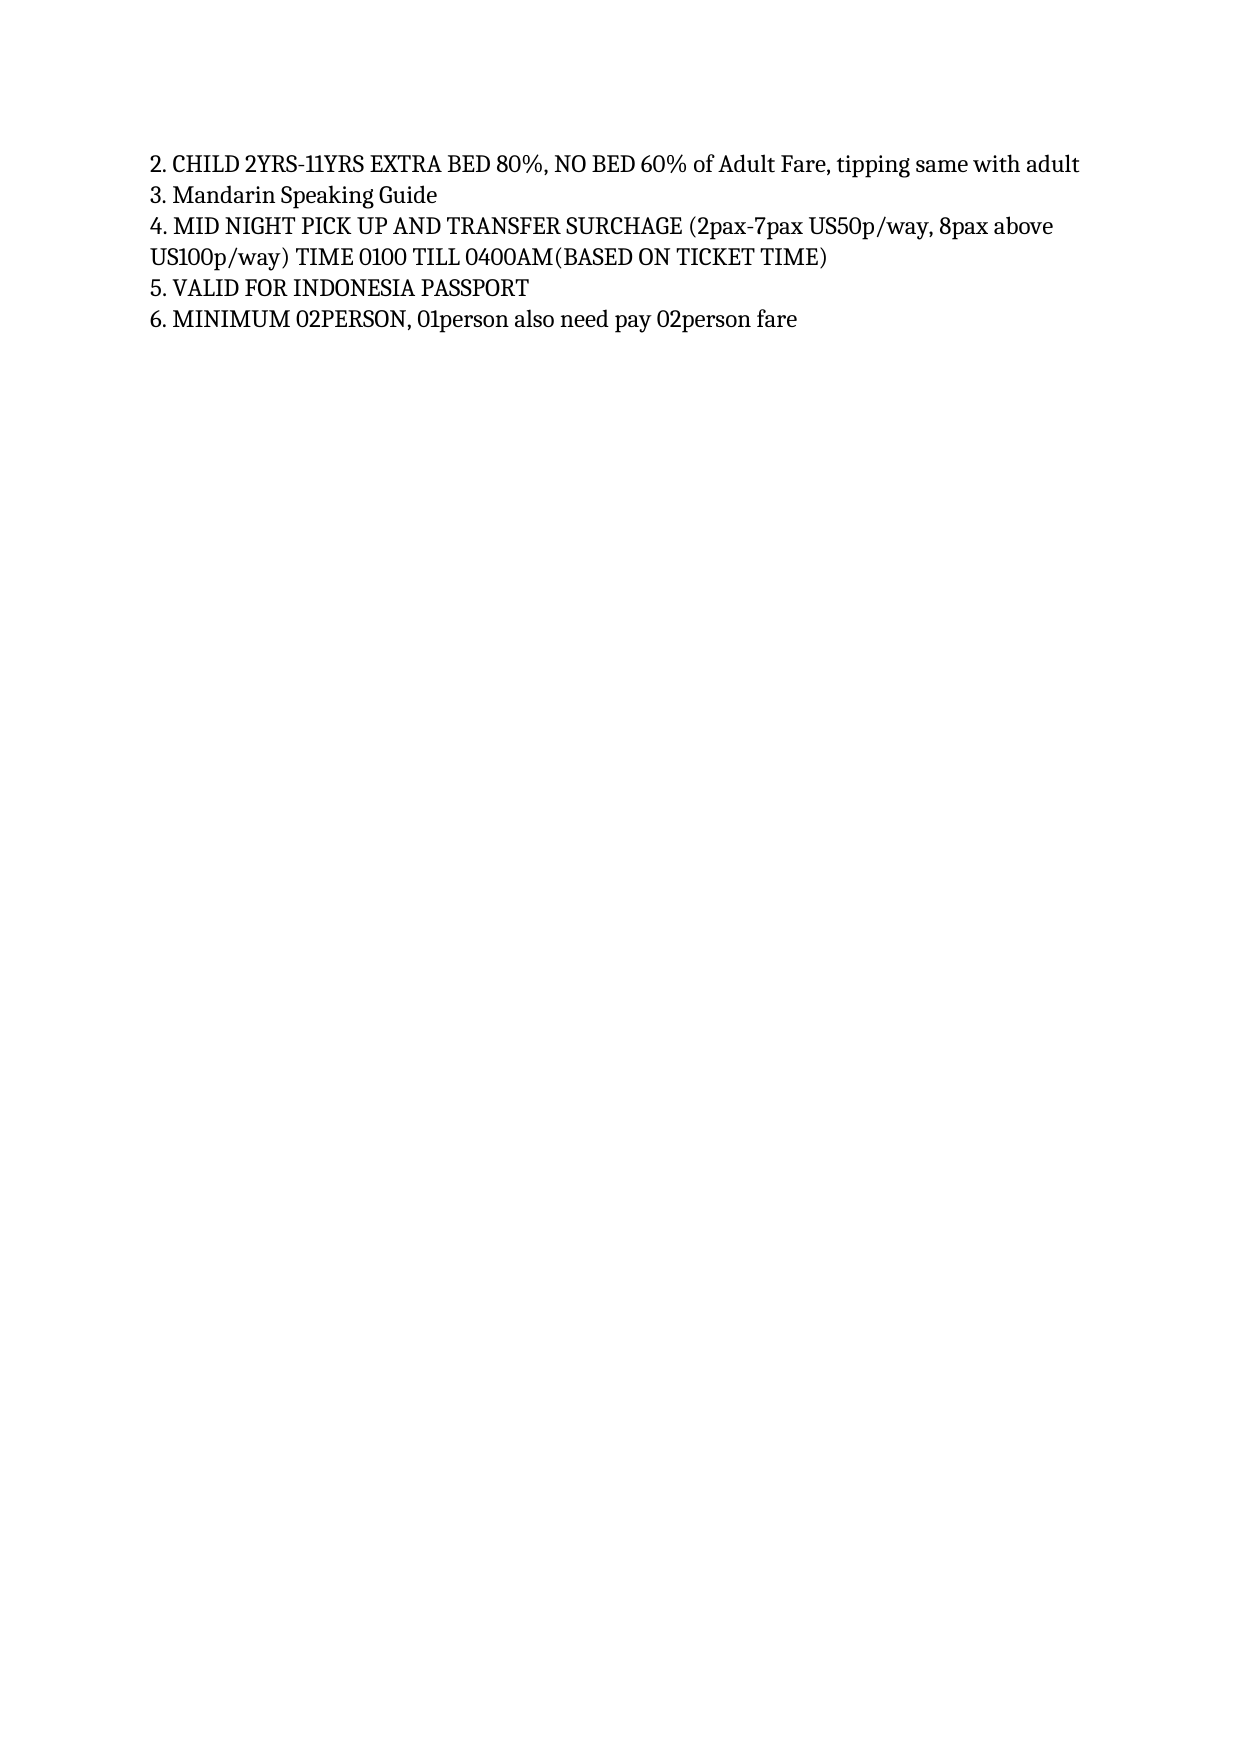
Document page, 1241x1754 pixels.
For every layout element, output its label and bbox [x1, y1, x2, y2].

text [150, 150, 1090, 334]
